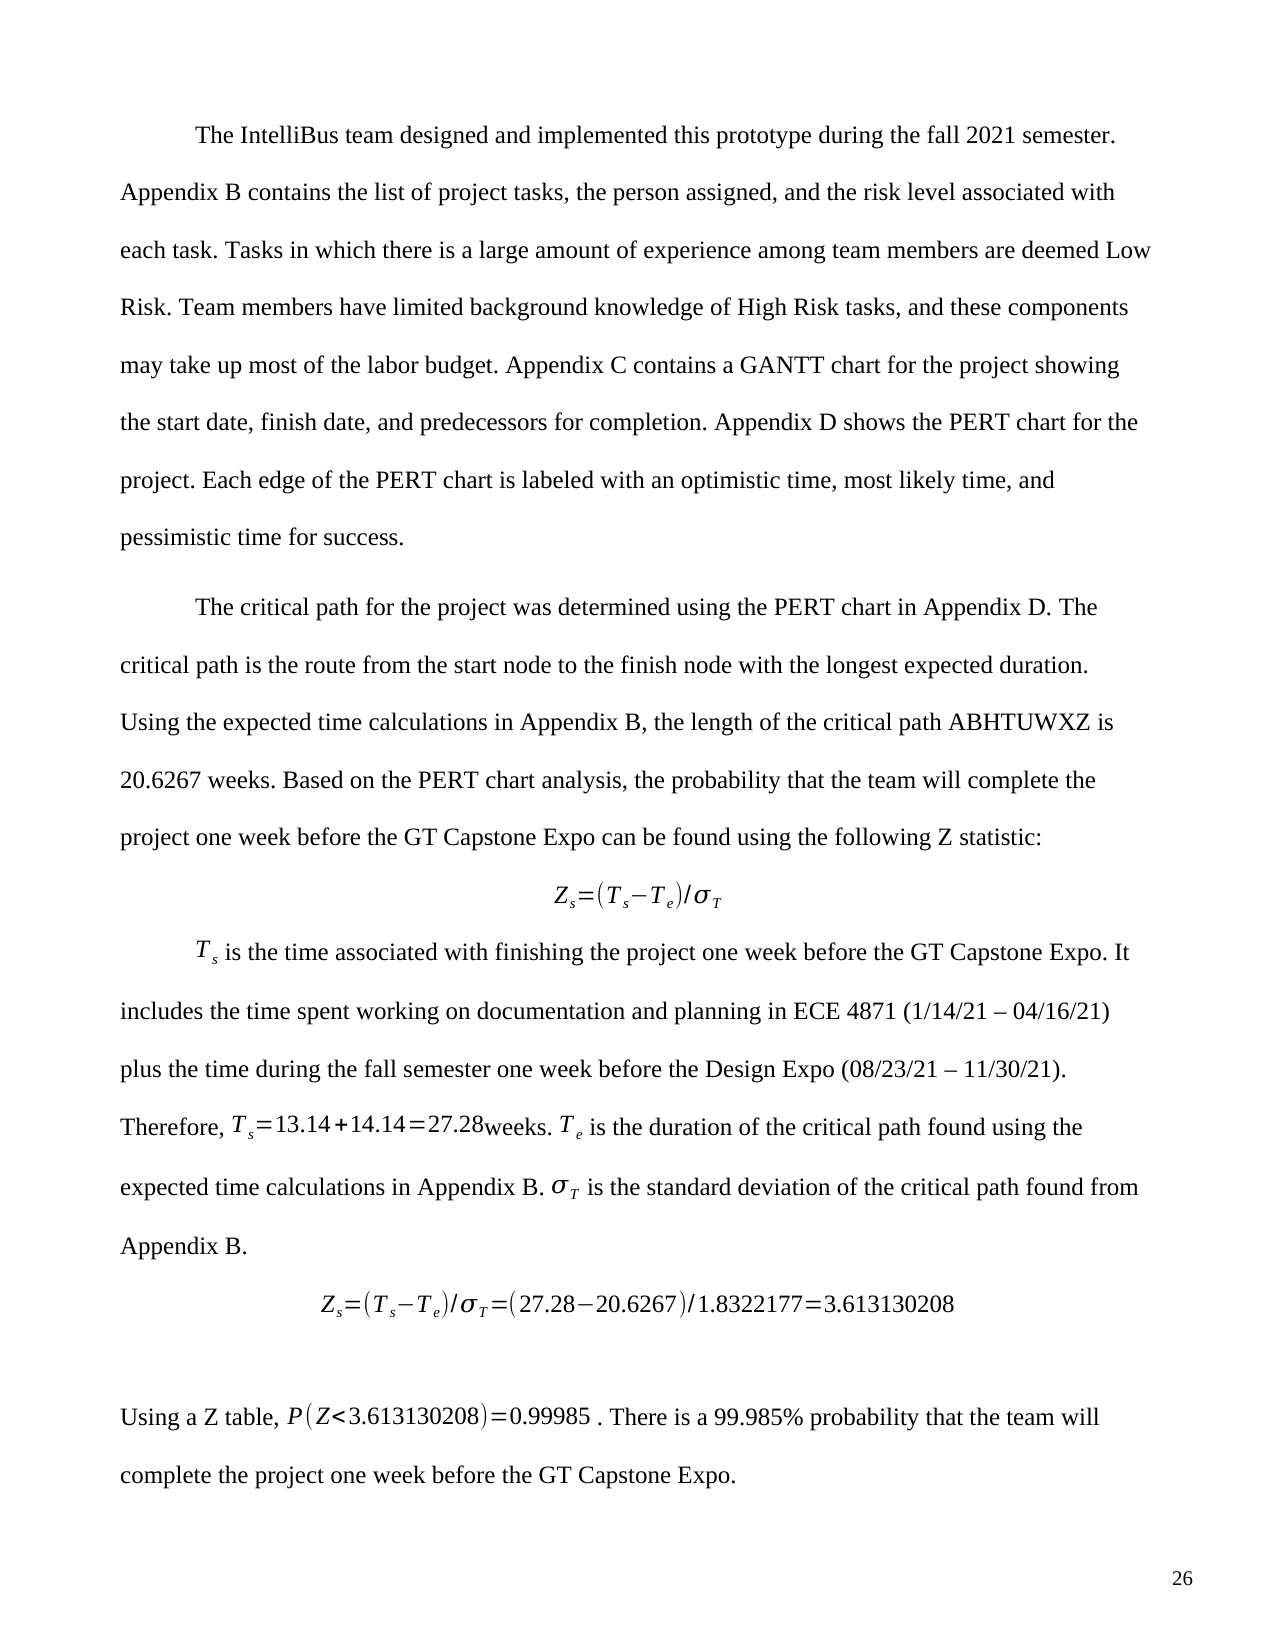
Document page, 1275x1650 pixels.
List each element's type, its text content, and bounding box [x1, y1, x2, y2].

text is the time associated with finishing the project one week before the GT Capstone Expo. It includes the time spent working on documentation and planning in ECE 4871 (1/14/21 – 04/16/21) plus the time during the fall semester one week before the Design Expo (08/23/21 – 11/30/21). Therefore, weeks. is the duration of the critical path found using the expected time calculations in Appendix B. is the standard deviation of the critical path found from Appendix B. [120, 936, 1155, 1260]
text The critical path for the project was determined using the PERT chart in Appendix D. The critical path is the route from the start node to the finish node with the longest expected duration. Using the expected time calculations in Appendix B, the length of the critical path ABHTUWXZ is 20.6267 weeks. Based on the PERT chart analysis, the probability that the team will complete the project one week before the GT Capstone Expo can be found using the following Z statistic: [120, 592, 1155, 851]
text The IntelliBus team designed and implemented this prototype during the fall 2021 semester. Appendix B contains the list of project tasks, the person assigned, and the risk level associated with each task. Tasks in which there is a large amount of experience among team members are deemed Low Risk. Team members have limited background knowledge of High Risk tasks, and these components may take up most of the labor budget. Appendix C contains a GANTT chart for the project showing the start date, finish date, and predecessors for completion. Appendix D shows the PERT chart for the project. Each edge of the PERT chart is labeled with an optimistic time, most likely time, and pessimistic time for success. [120, 120, 1155, 551]
text Using a Z table, . There is a 99.985% probability that the team will complete the project one week before the GT Capstone Expo. [120, 1401, 1155, 1489]
